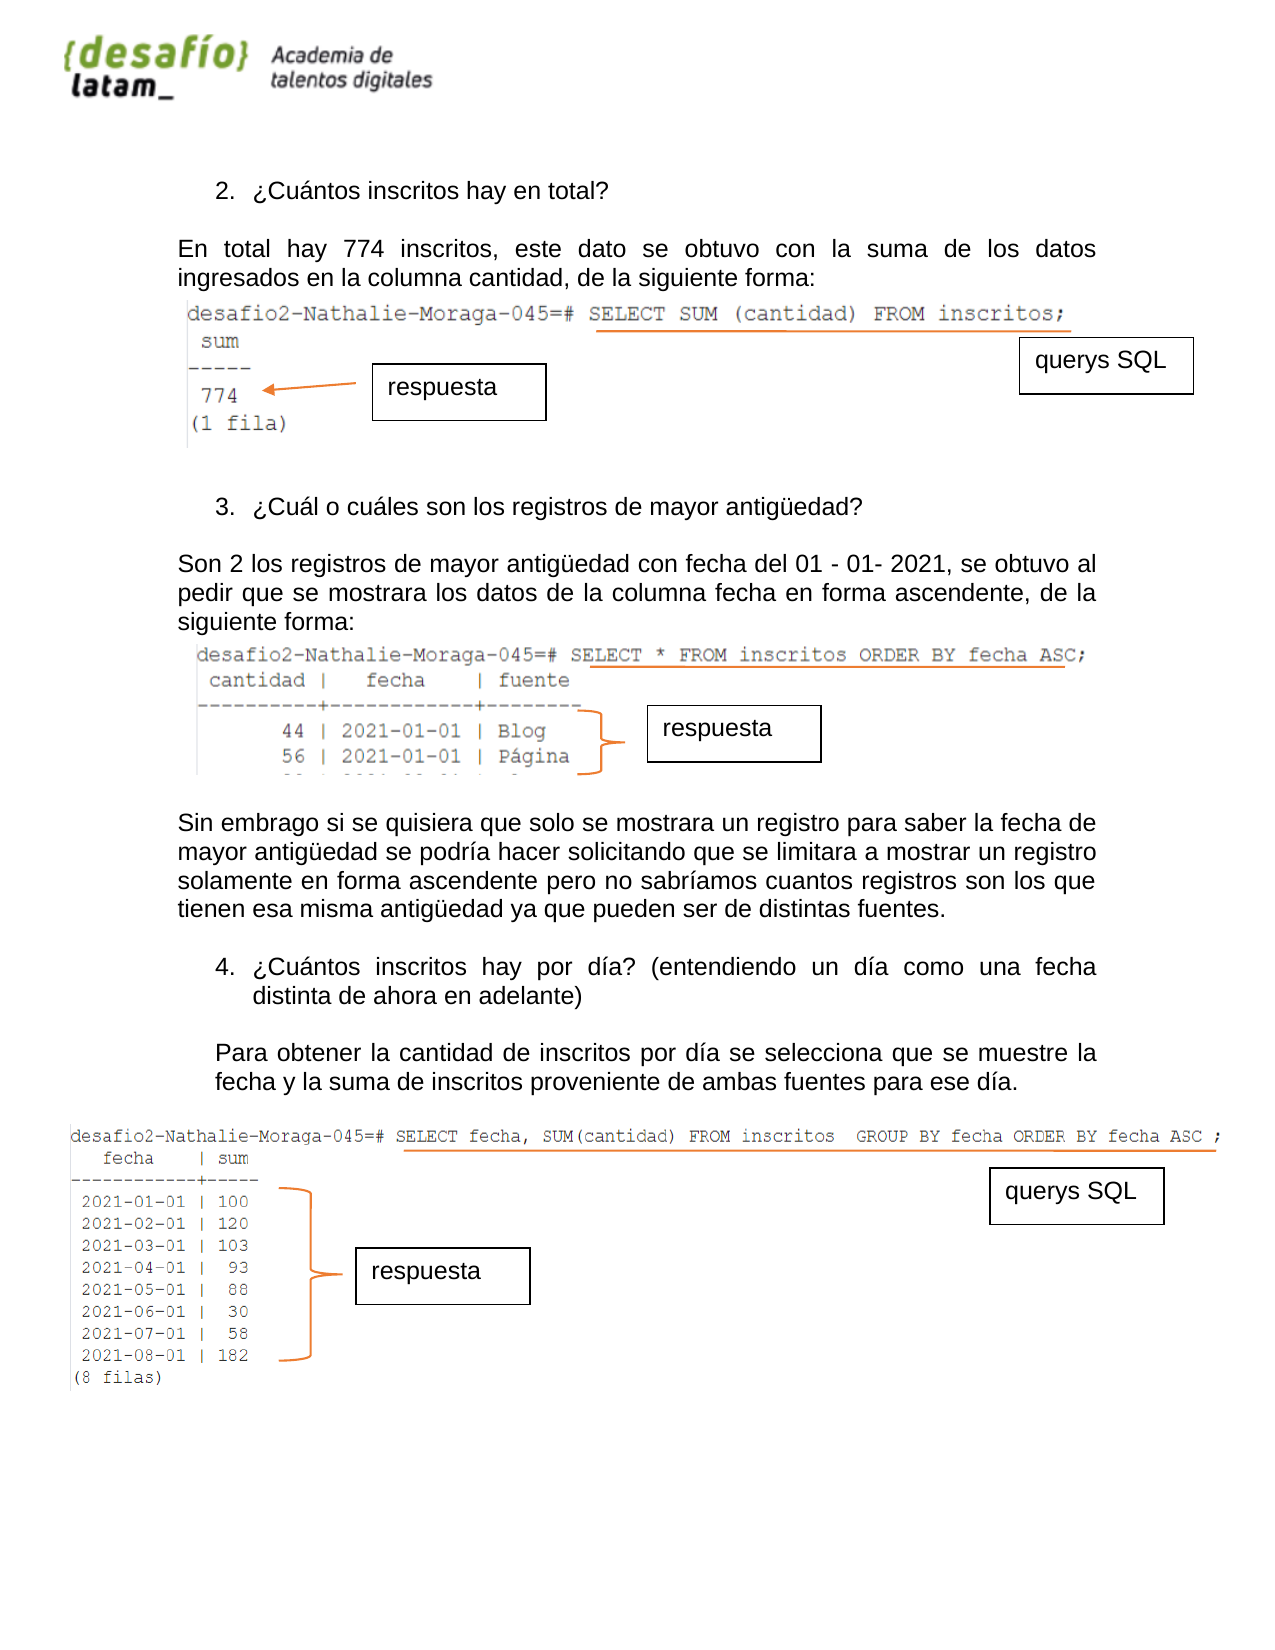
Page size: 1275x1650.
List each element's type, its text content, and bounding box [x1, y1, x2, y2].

text Son 2 los registros de mayor antigüedad con fecha del 01 - 01- 2021, se obtuvo al pedir que se mostrara los datos de la columna fecha en forma ascendente, de la siguiente forma: [177, 549, 1098, 636]
picture [191, 644, 1112, 775]
picture [181, 300, 1102, 448]
picture [53, 28, 454, 125]
text En total hay 774 inscritos, este dato se obtuvo con la suma de los datos ingresados en la columna cantidad, de la siguiente forma: [177, 234, 1098, 291]
list ¿Cuántos inscritos hay en total? [215, 176, 1098, 205]
picture [68, 1124, 1243, 1391]
list ¿Cuántos inscritos hay por día? (entendiendo un día como una fecha distinta de ahora en adelante) [215, 952, 1098, 1009]
text Sin embrago si se quisiera que solo se mostrara un registro para saber la fecha de mayor antigüedad se podría hacer solicitando que se limitara a mostrar un registro solamente en forma ascendente pero no sabríamos cuantos registros son los que tienen esa misma antigüedad ya que pueden ser de distintas fuentes. [177, 808, 1098, 923]
text Para obtener la cantidad de inscritos por día se selecciona que se muestre la fecha y la suma de inscritos proveniente de ambas fuentes para ese día. [215, 1038, 1098, 1096]
list ¿Cuál o cuáles son los registros de mayor antigüedad? [215, 492, 1098, 521]
